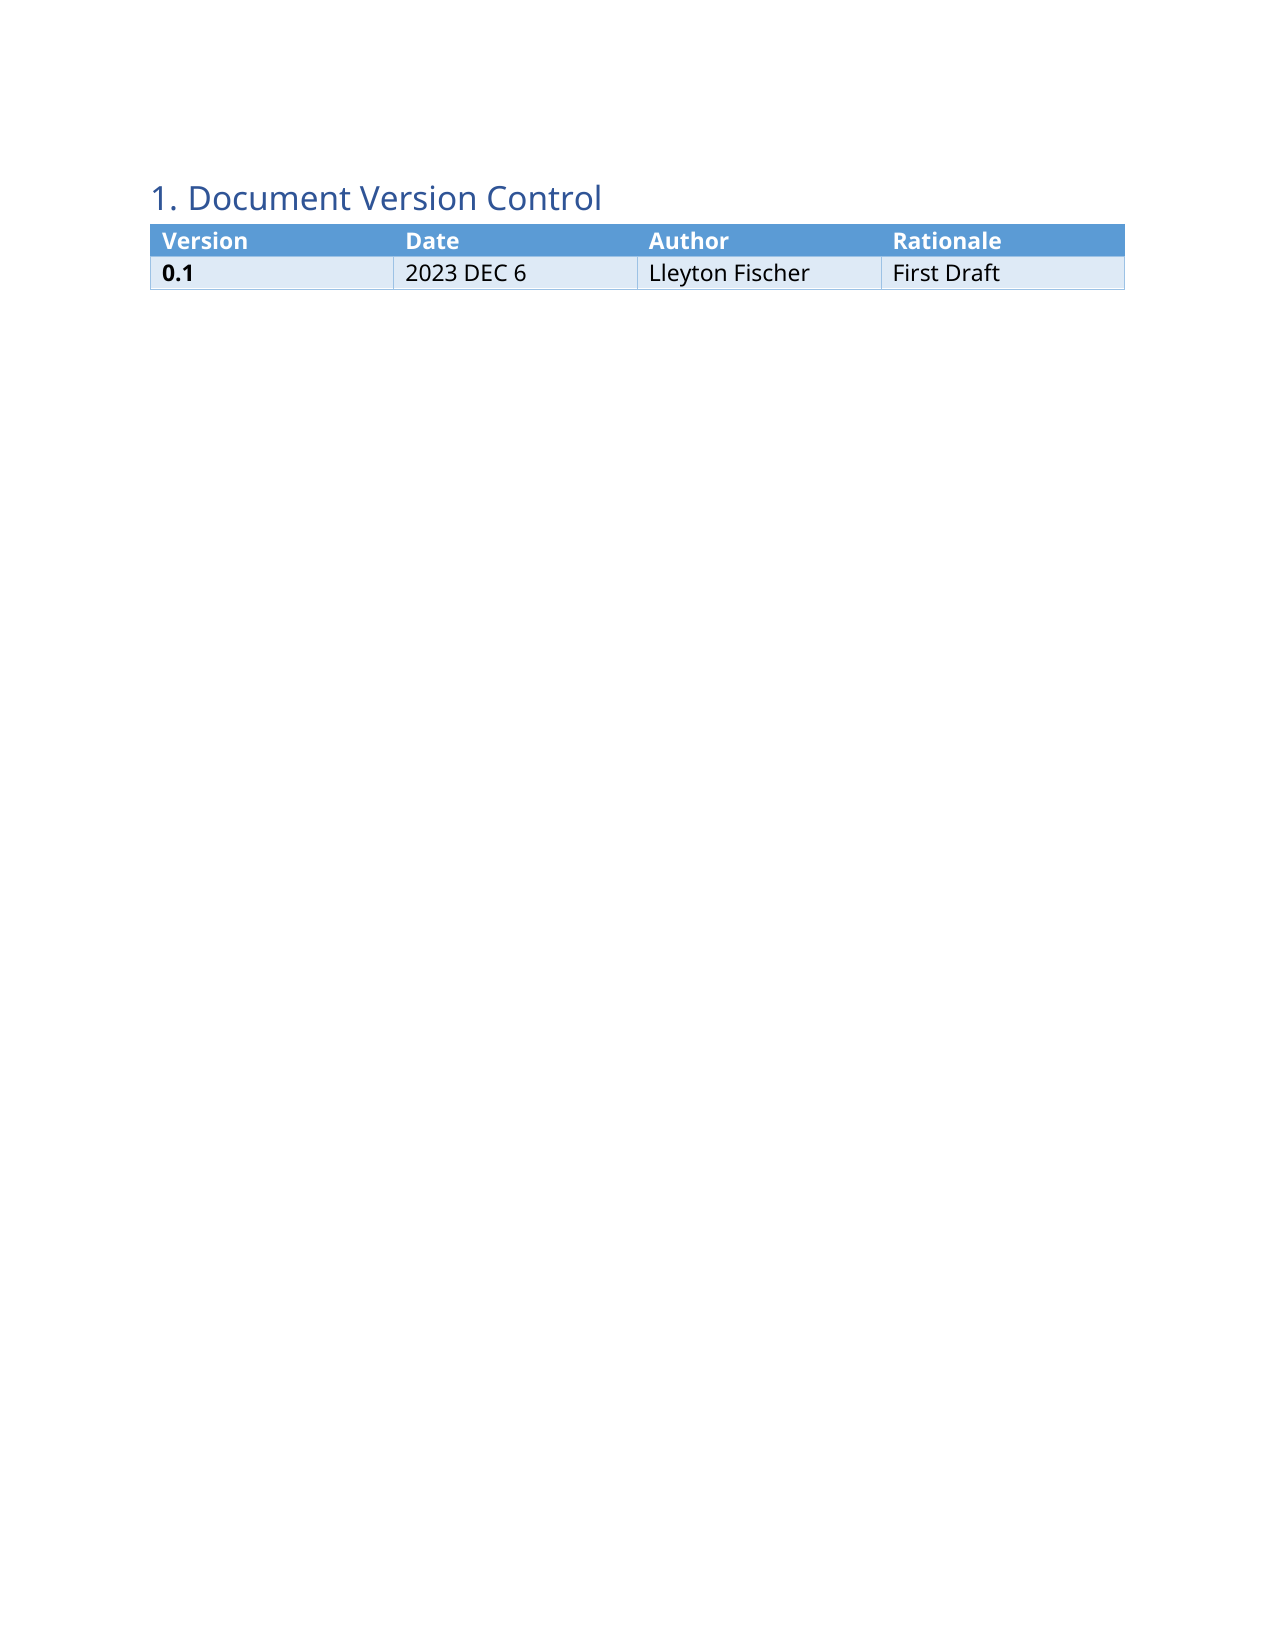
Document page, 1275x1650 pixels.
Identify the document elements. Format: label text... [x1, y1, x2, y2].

table_header Version [151, 225, 393, 256]
table_header Rationale [882, 225, 1124, 256]
table_header Author [638, 225, 881, 256]
table_cell Lleyton Fischer [638, 257, 881, 288]
table_cell First Draft [882, 257, 1124, 288]
table_cell 2023 DEC 6 [394, 257, 637, 288]
table_header Date [394, 225, 637, 256]
subtitle Document Version Control [150, 175, 1125, 220]
table_cell 0.1 [151, 257, 393, 288]
